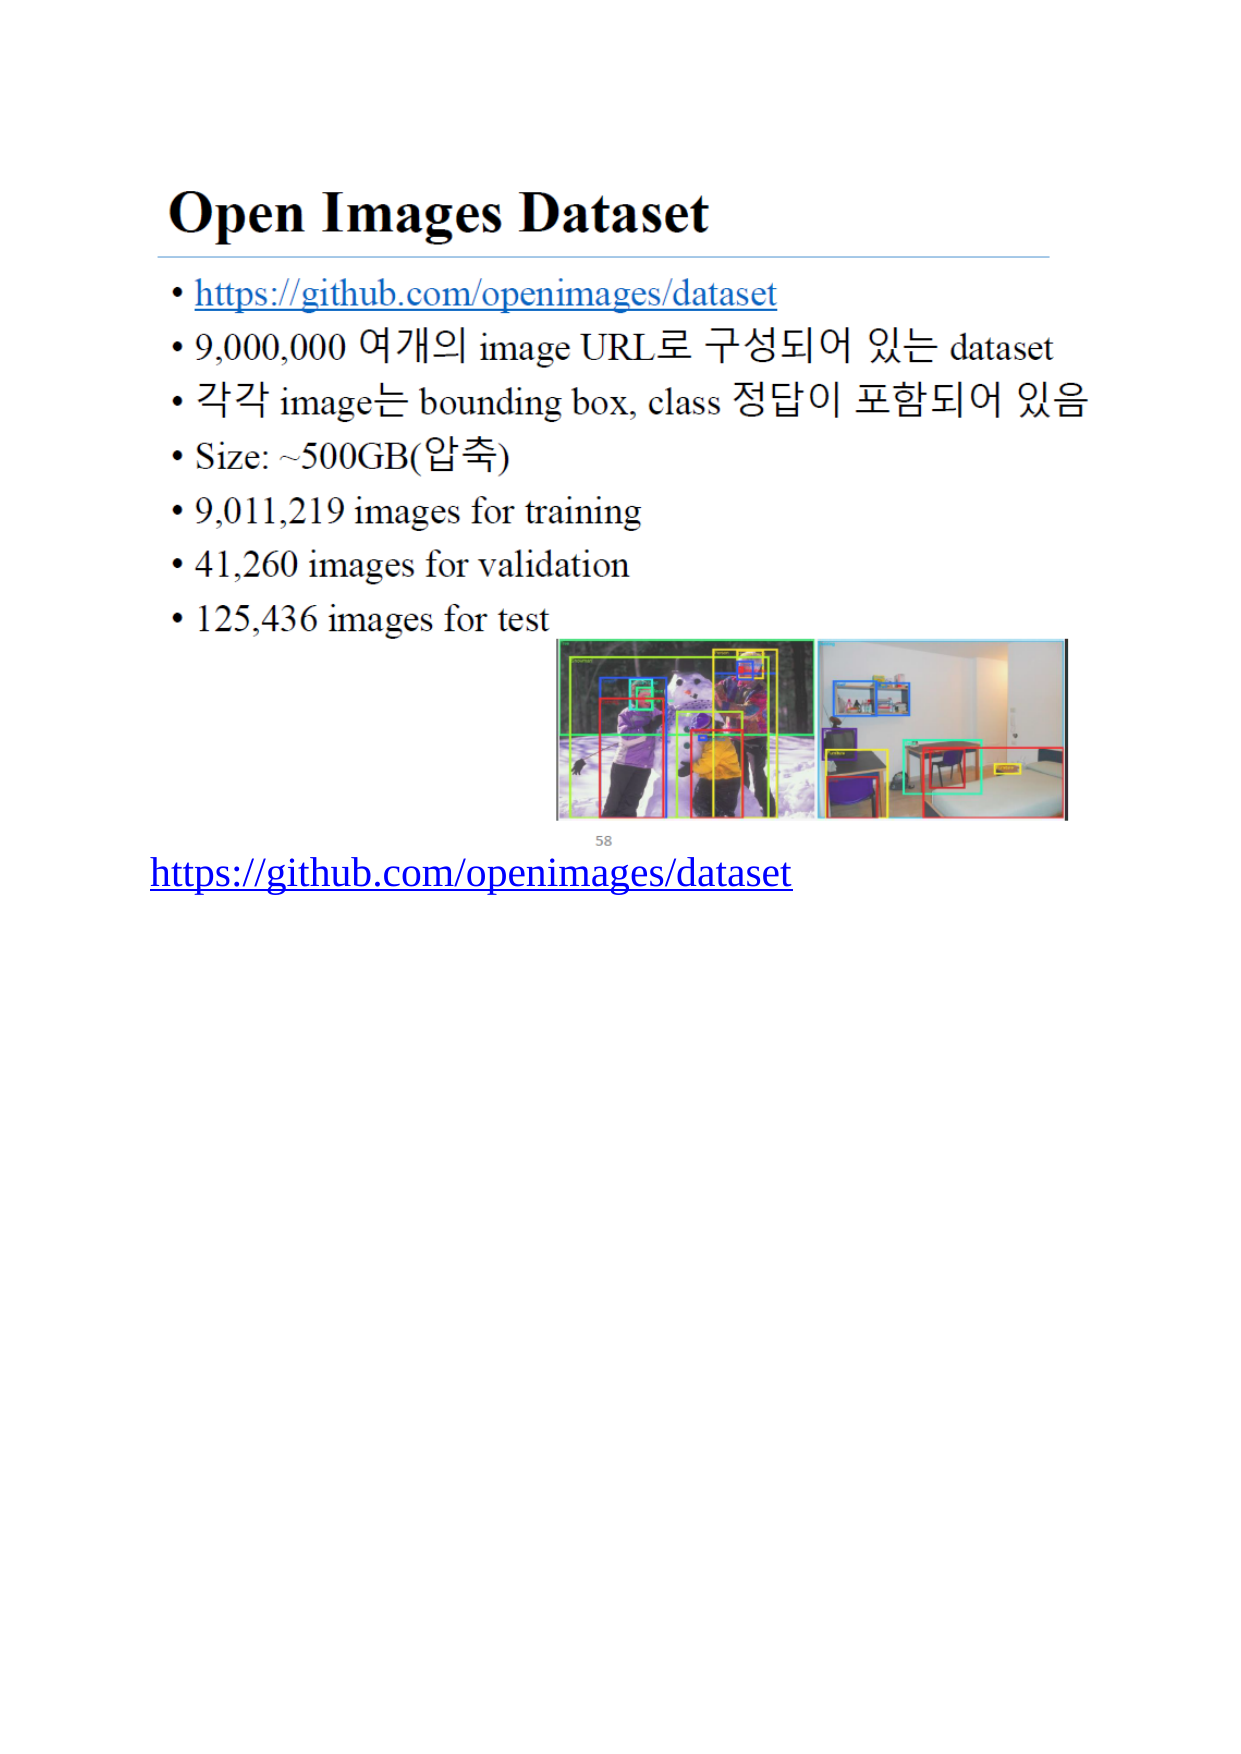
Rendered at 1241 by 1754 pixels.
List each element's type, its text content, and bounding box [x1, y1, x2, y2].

text https://github.com/openimages/dataset [150, 848, 1090, 895]
picture [150, 177, 1091, 848]
